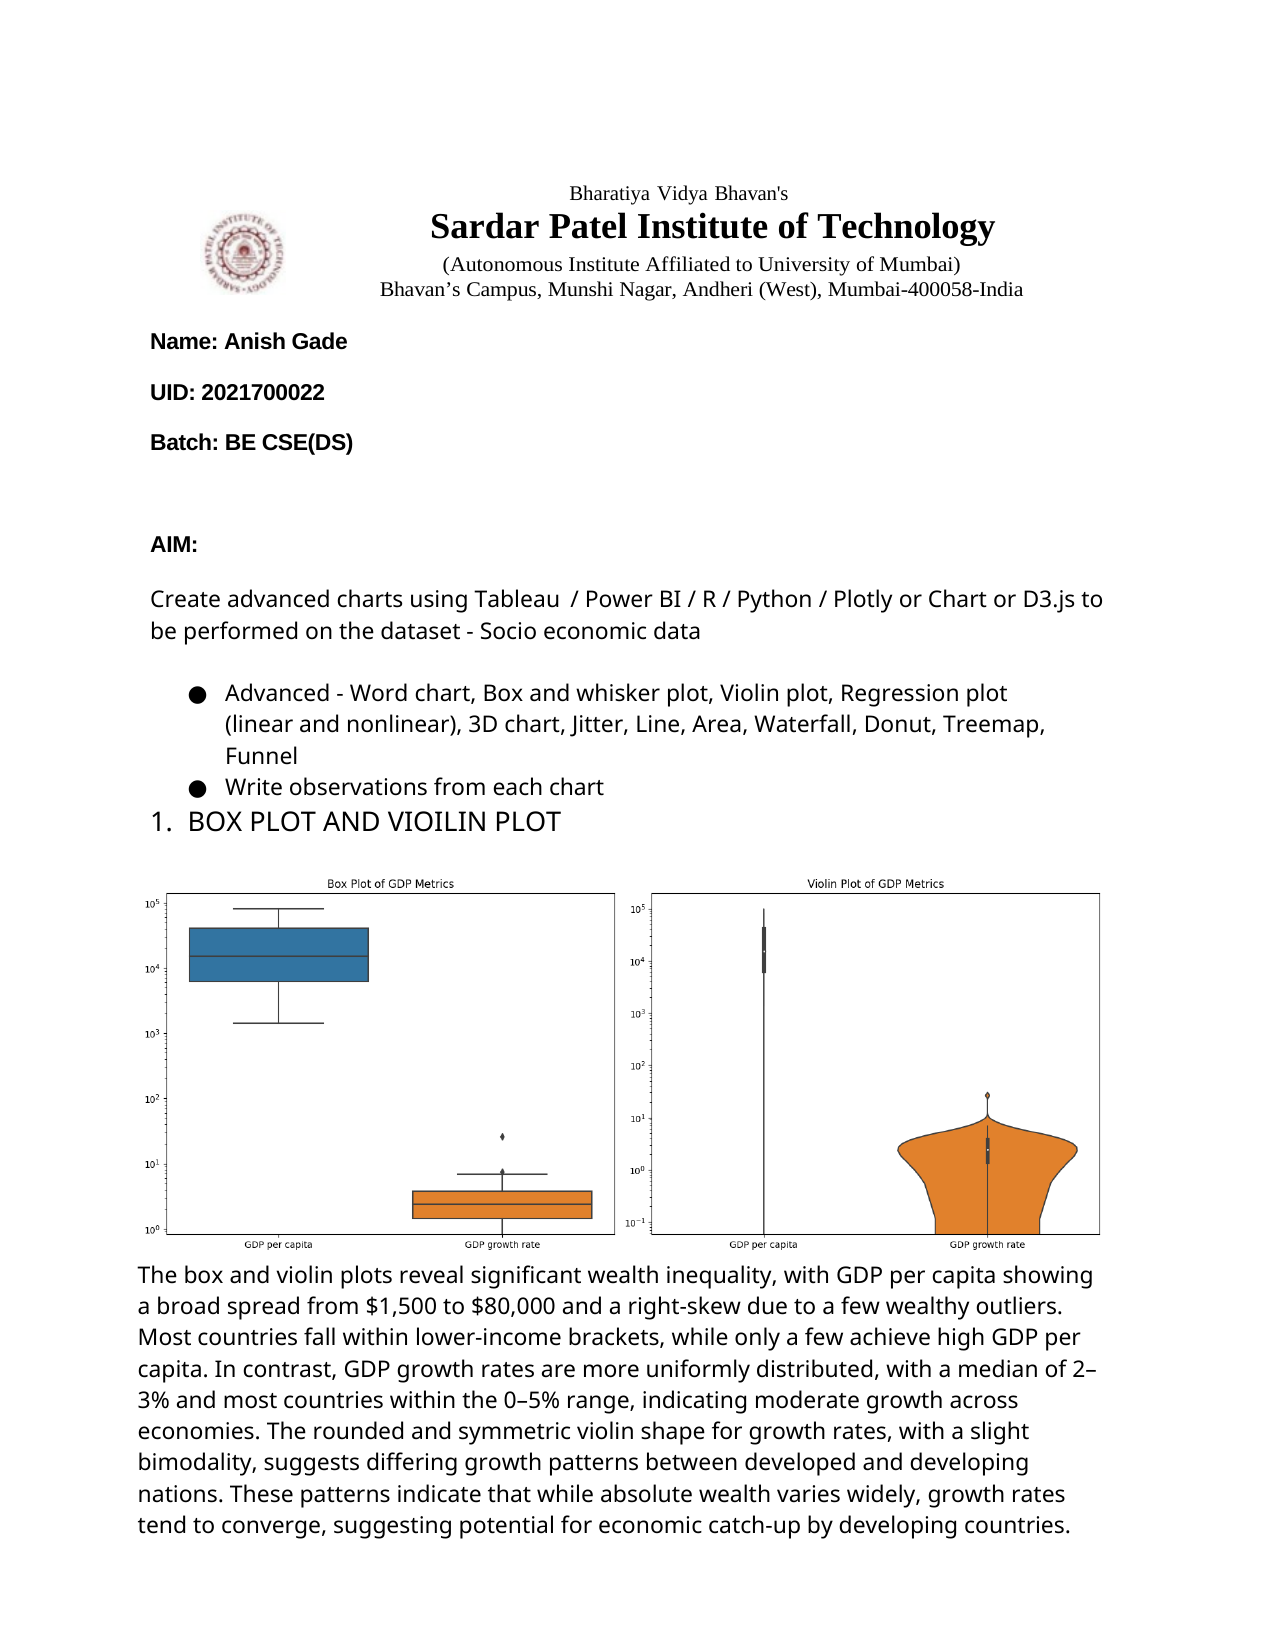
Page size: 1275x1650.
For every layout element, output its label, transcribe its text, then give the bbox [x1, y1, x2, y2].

text AIM: [150, 531, 1104, 557]
text Create advanced charts using Tableau / Power BI / R / Python / Plotly or Chart or D3.js to be performed on the dataset - Socio economic data [150, 583, 1104, 646]
text (Autonomous Institute Affiliated to University of Mumbai) Bhavan’s Campus, Munshi Nagar, Andheri (West), Mumbai-400058-India [379, 251, 1040, 301]
list Write observations from each chart [187, 771, 1104, 802]
text Name: Anish Gade [150, 328, 1104, 354]
text Batch: BE CSE(DS) [150, 429, 1104, 456]
title Sardar Patel Institute of Technology [430, 205, 1104, 247]
text Bharatiya Vidya Bhavan's [569, 181, 1104, 205]
text The box and violin plots reveal significant wealth inequality, with GDP per capita showing a broad spread from $1,500 to $80,000 and a right-skew due to a few wealthy outliers. Most countries fall within lower-income brackets, while only a few achieve high GDP per capita. In contrast, GDP growth rates are more uniformly distributed, with a median of 2–3% and most countries within the 0–5% range, indicating moderate growth across economies. The rounded and symmetric violin shape for growth rates, with a slight bimodality, suggests differing growth patterns between developed and developing nations. These patterns indicate that while absolute wealth varies widely, growth rates tend to converge, suggesting potential for economic catch-up by developing countries. [137, 1259, 1104, 1540]
picture [200, 210, 286, 295]
subtitle BOX PLOT AND VIOILIN PLOT [150, 802, 1104, 839]
list Advanced - Word chart, Box and whisker plot, Violin plot, Regression plot (linear and nonlinear), 3D chart, Jitter, Line, Area, Waterfall, Donut, Treemap, Funnel [187, 677, 1081, 771]
text UID: 2021700022 [150, 378, 1104, 405]
picture [137, 873, 1105, 1256]
